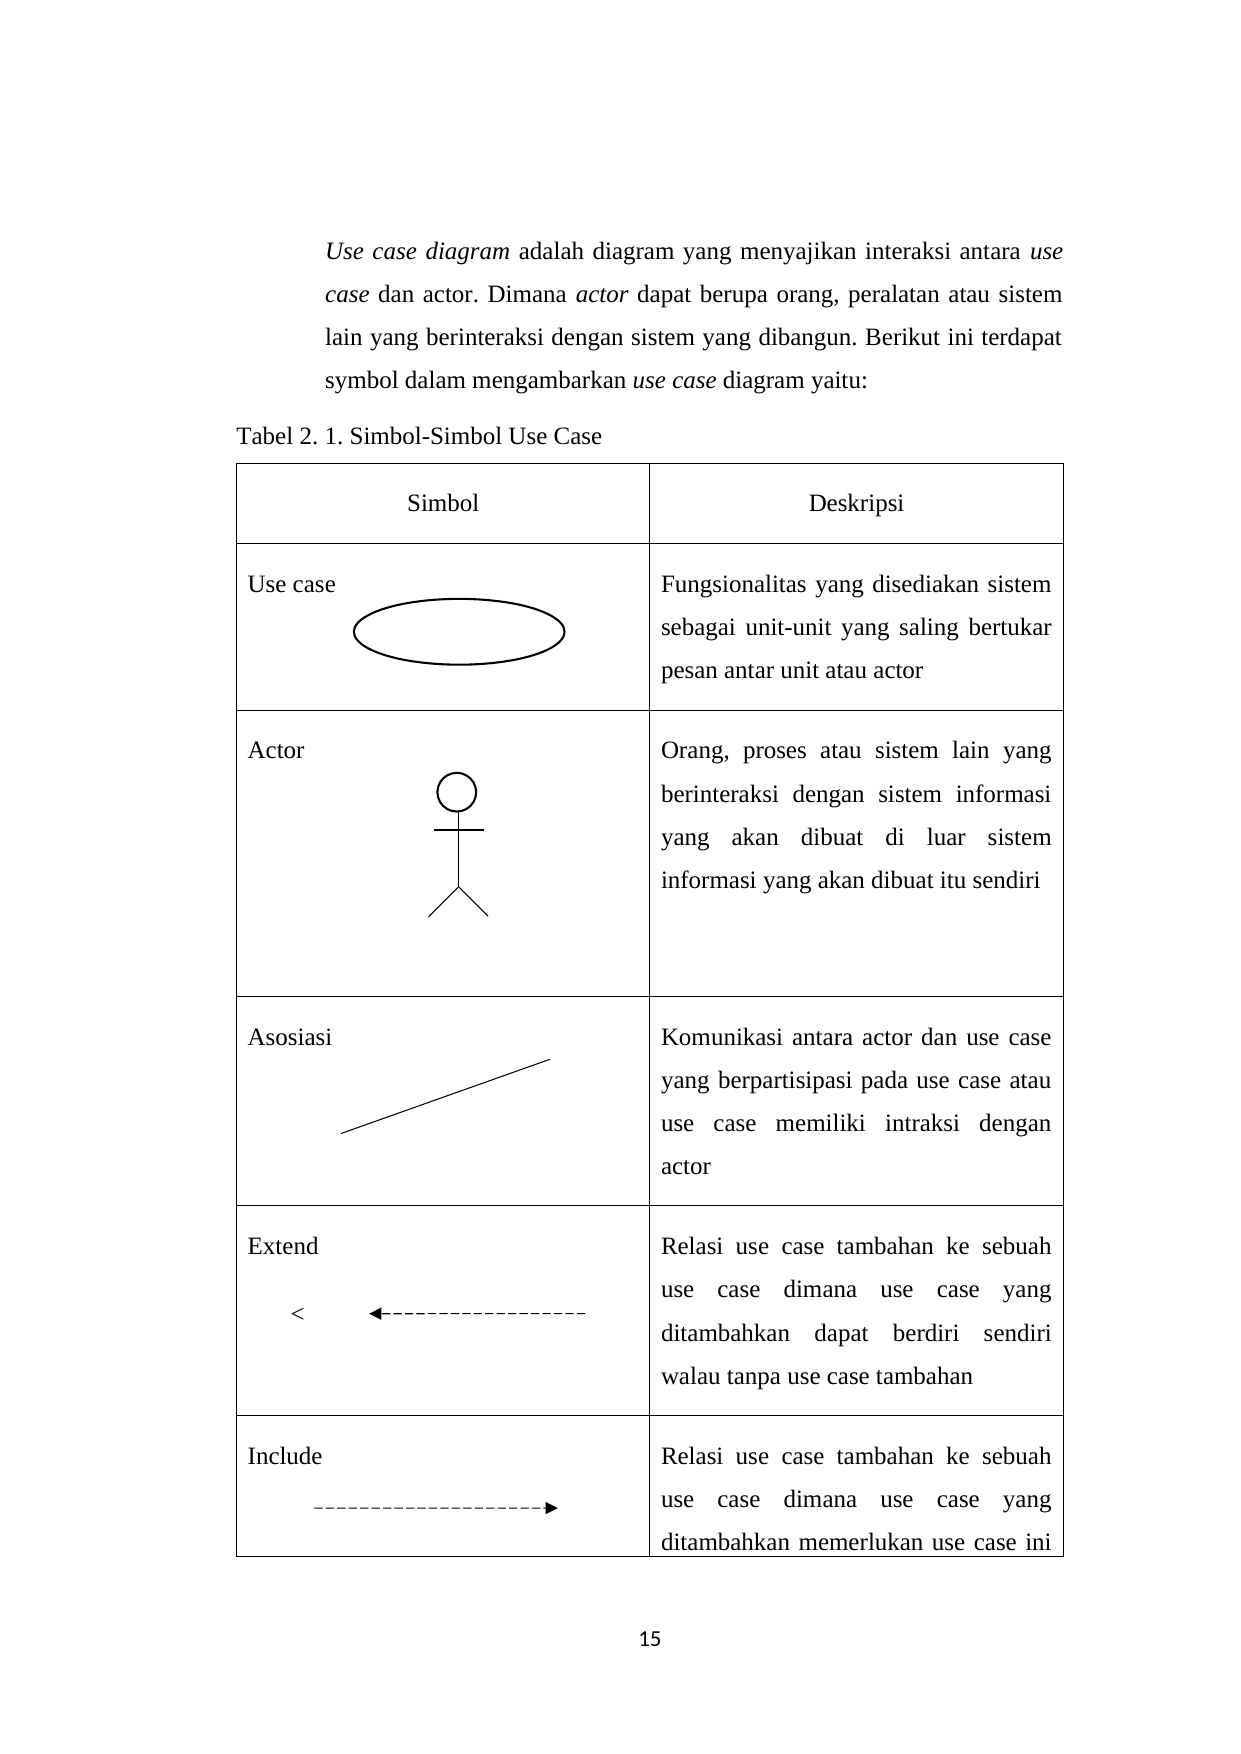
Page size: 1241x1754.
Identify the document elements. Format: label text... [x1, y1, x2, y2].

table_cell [237, 1416, 649, 1556]
table_cell Komunikasi antara actor dan use case yang berpartisipasi pada use case atau use case memiliki intraksi dengan actor [650, 997, 1063, 1205]
list Use case diagram adalah diagram yang menyajikan interaksi antara use case dan actor. Dimana actor dapat berupa orang, peralatan atau sistem lain yang berinteraksi dengan sistem yang dibangun. Berikut ini terdapat symbol dalam mengambarkan use case diagram yaitu: [325, 236, 1063, 394]
table_cell Use case [237, 544, 649, 709]
table_cell Fungsionalitas yang disediakan sistem sebagai unit-unit yang saling bertukar pesan antar unit atau actor [650, 544, 1063, 709]
text Tabel 2. 1. Simbol-Simbol Use Case [236, 421, 1063, 450]
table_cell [650, 1416, 1063, 1556]
table_cell Extend < [237, 1206, 649, 1415]
table_header Simbol [237, 464, 649, 543]
table_cell Relasi use case tambahan ke sebuah use case dimana use case yang ditambahkan dapat berdiri sendiri walau tanpa use case tambahan [650, 1206, 1063, 1415]
table_header Deskripsi [650, 464, 1063, 543]
table_cell Actor [237, 711, 649, 996]
table_cell Orang, proses atau sistem lain yang berinteraksi dengan sistem informasi yang akan dibuat di luar sistem informasi yang akan dibuat itu sendiri [650, 711, 1063, 996]
table_cell Asosiasi [237, 997, 649, 1205]
